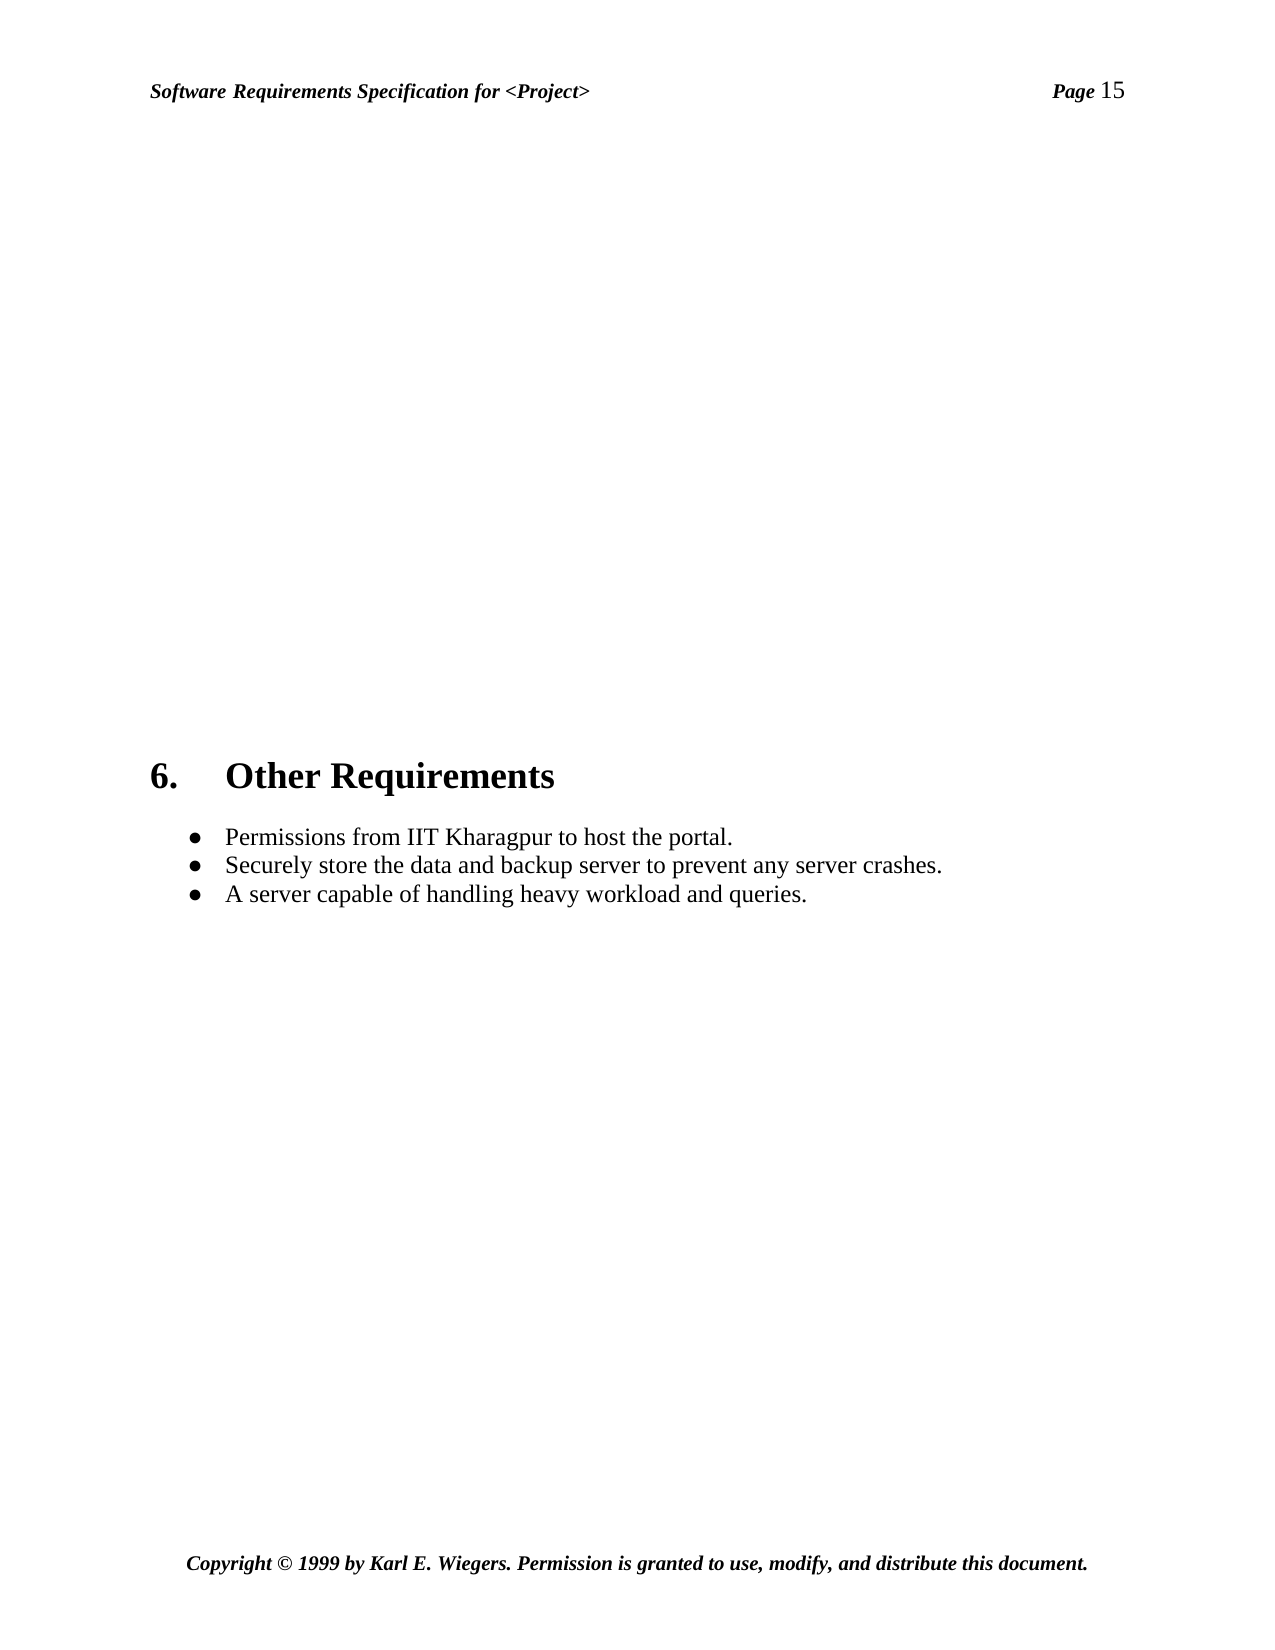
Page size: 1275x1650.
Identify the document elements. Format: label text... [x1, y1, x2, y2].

subtitle Other Requirements [150, 753, 1125, 797]
list A server capable of handling heavy workload and queries. [187, 879, 1125, 908]
list Permissions from IIT Kharagpur to host the portal. [187, 822, 1125, 850]
list Securely store the data and backup server to prevent any server crashes. [187, 850, 1125, 879]
